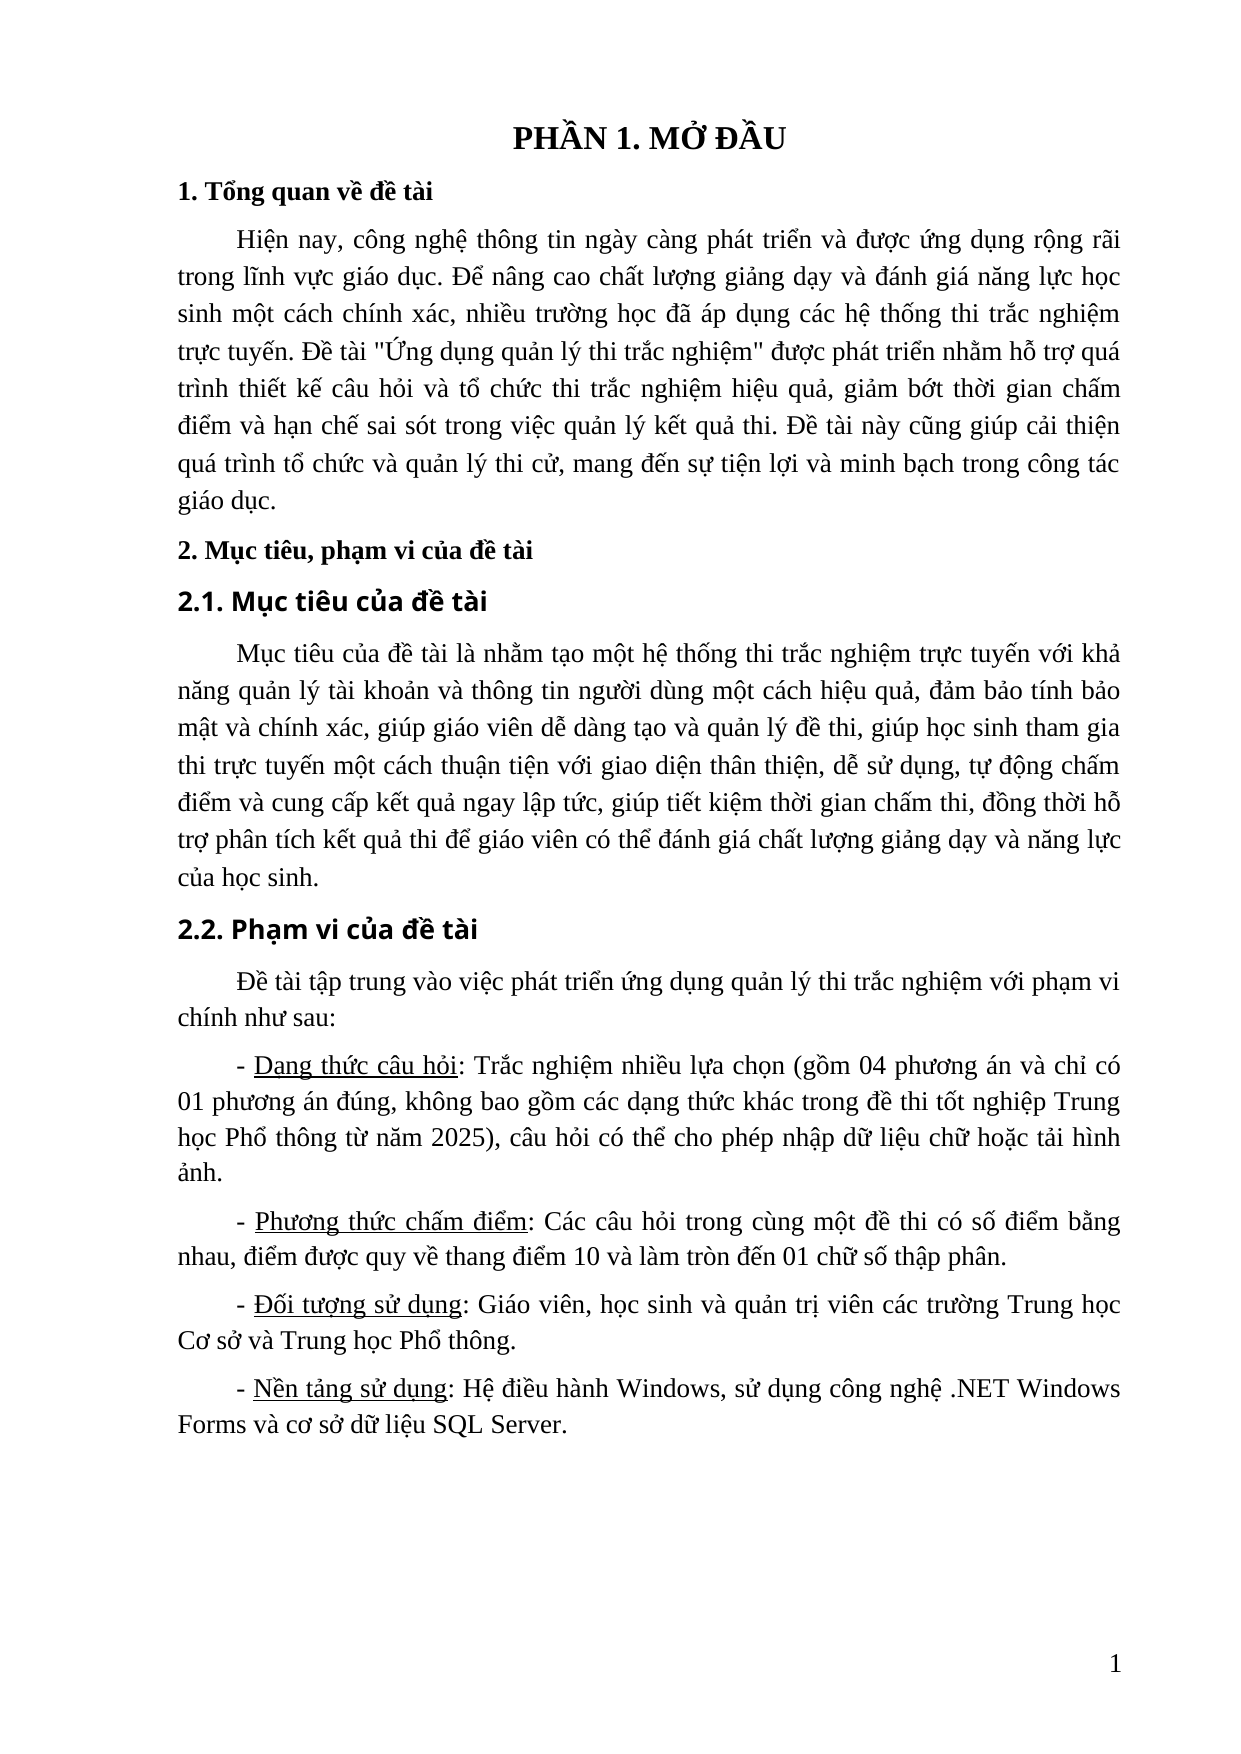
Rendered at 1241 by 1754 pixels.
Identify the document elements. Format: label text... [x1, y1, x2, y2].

text Mục tiêu của đề tài là nhằm tạo một hệ thống thi trắc nghiệm trực tuyến với khả năng quản lý tài khoản và thông tin người dùng một cách hiệu quả, đảm bảo tính bảo mật và chính xác, giúp giáo viên dễ dàng tạo và quản lý đề thi, giúp học sinh tham gia thi trực tuyến một cách thuận tiện với giao diện thân thiện, dễ sử dụng, tự động chấm điểm và cung cấp kết quả ngay lập tức, giúp tiết kiệm thời gian chấm thi, đồng thời hỗ trợ phân tích kết quả thi để giáo viên có thể đánh giá chất lượng giảng dạy và năng lực của học sinh. [177, 637, 1122, 892]
text - Phương thức chấm điểm: Các câu hỏi trong cùng một đề thi có số điểm bằng nhau, điểm được quy về thang điểm 10 và làm tròn đến 01 chữ số thập phân. [177, 1205, 1122, 1272]
subtitle 2. Mục tiêu, phạm vi của đề tài [177, 534, 1122, 565]
text - Đối tượng sử dụng: Giáo viên, học sinh và quản trị viên các trường Trung học Cơ sở và Trung học Phổ thông. [177, 1289, 1122, 1356]
subtitle 1. Tổng quan về đề tài [177, 175, 1122, 206]
text - Dạng thức câu hỏi: Trắc nghiệm nhiều lựa chọn (gồm 04 phương án và chỉ có 01 phương án đúng, không bao gồm các dạng thức khác trong đề thi tốt nghiệp Trung học Phổ thông từ năm 2025), câu hỏi có thể cho phép nhập dữ liệu chữ hoặc tải hình ảnh. [177, 1049, 1122, 1188]
subtitle 2.2. Phạm vi của đề tài [177, 910, 1122, 947]
subtitle PHẦN 1. MỞ ĐẦU [177, 118, 1122, 156]
text - Nền tảng sử dụng: Hệ điều hành Windows, sử dụng công nghệ .NET Windows Forms và cơ sở dữ liệu SQL Server. [177, 1373, 1122, 1439]
text Đề tài tập trung vào việc phát triển ứng dụng quản lý thi trắc nghiệm với phạm vi chính như sau: [177, 965, 1122, 1032]
text Hiện nay, công nghệ thông tin ngày càng phát triển và được ứng dụng rộng rãi trong lĩnh vực giáo dục. Để nâng cao chất lượng giảng dạy và đánh giá năng lực học sinh một cách chính xác, nhiều trường học đã áp dụng các hệ thống thi trắc nghiệm trực tuyến. Đề tài "Ứng dụng quản lý thi trắc nghiệm" được phát triển nhằm hỗ trợ quá trình thiết kế câu hỏi và tổ chức thi trắc nghiệm hiệu quả, giảm bớt thời gian chấm điểm và hạn chế sai sót trong việc quản lý kết quả thi. Đề tài này cũng giúp cải thiện quá trình tổ chức và quản lý thi cử, mang đến sự tiện lợi và minh bạch trong công tác giáo dục. [177, 223, 1122, 515]
subtitle 2.1. Mục tiêu của đề tài [177, 582, 1122, 619]
